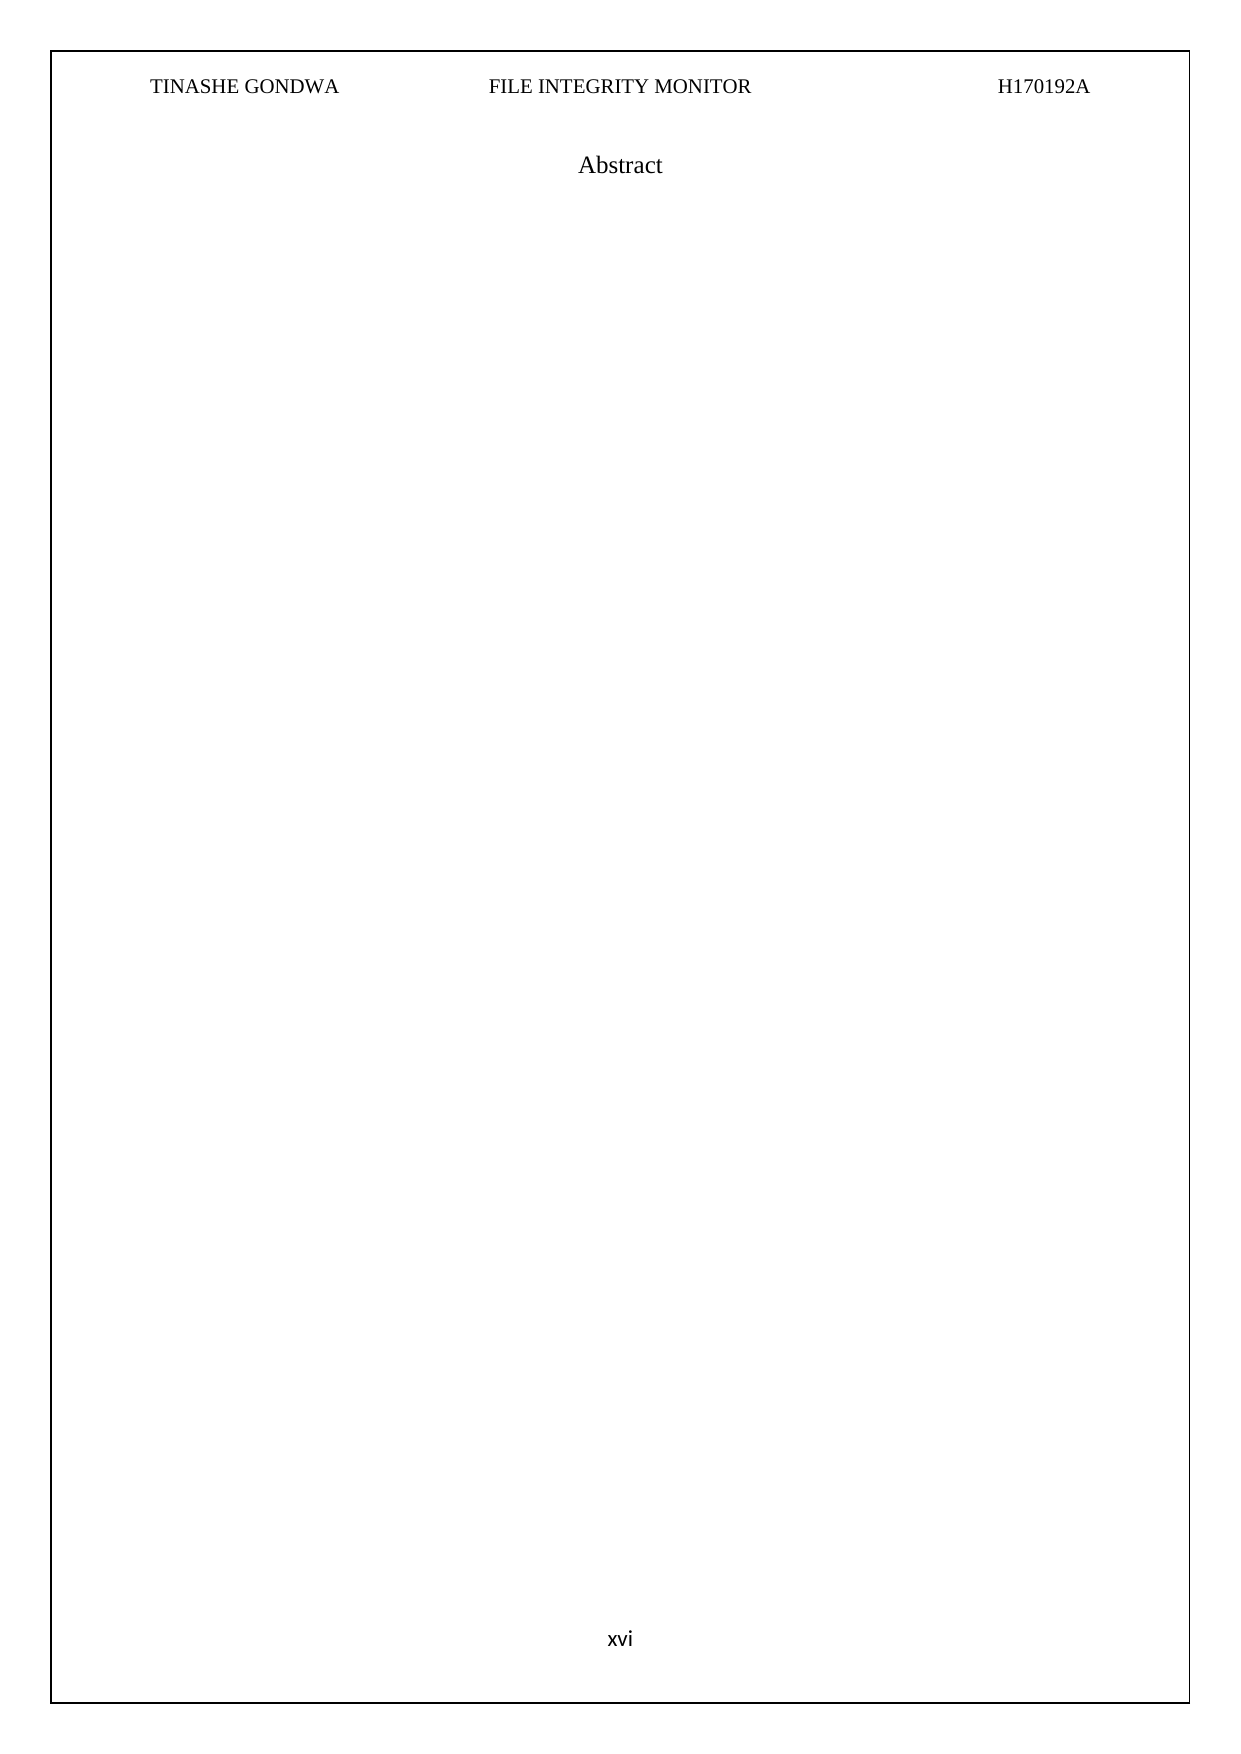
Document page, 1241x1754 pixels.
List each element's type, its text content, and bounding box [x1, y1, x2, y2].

text Abstract [150, 150, 1090, 179]
